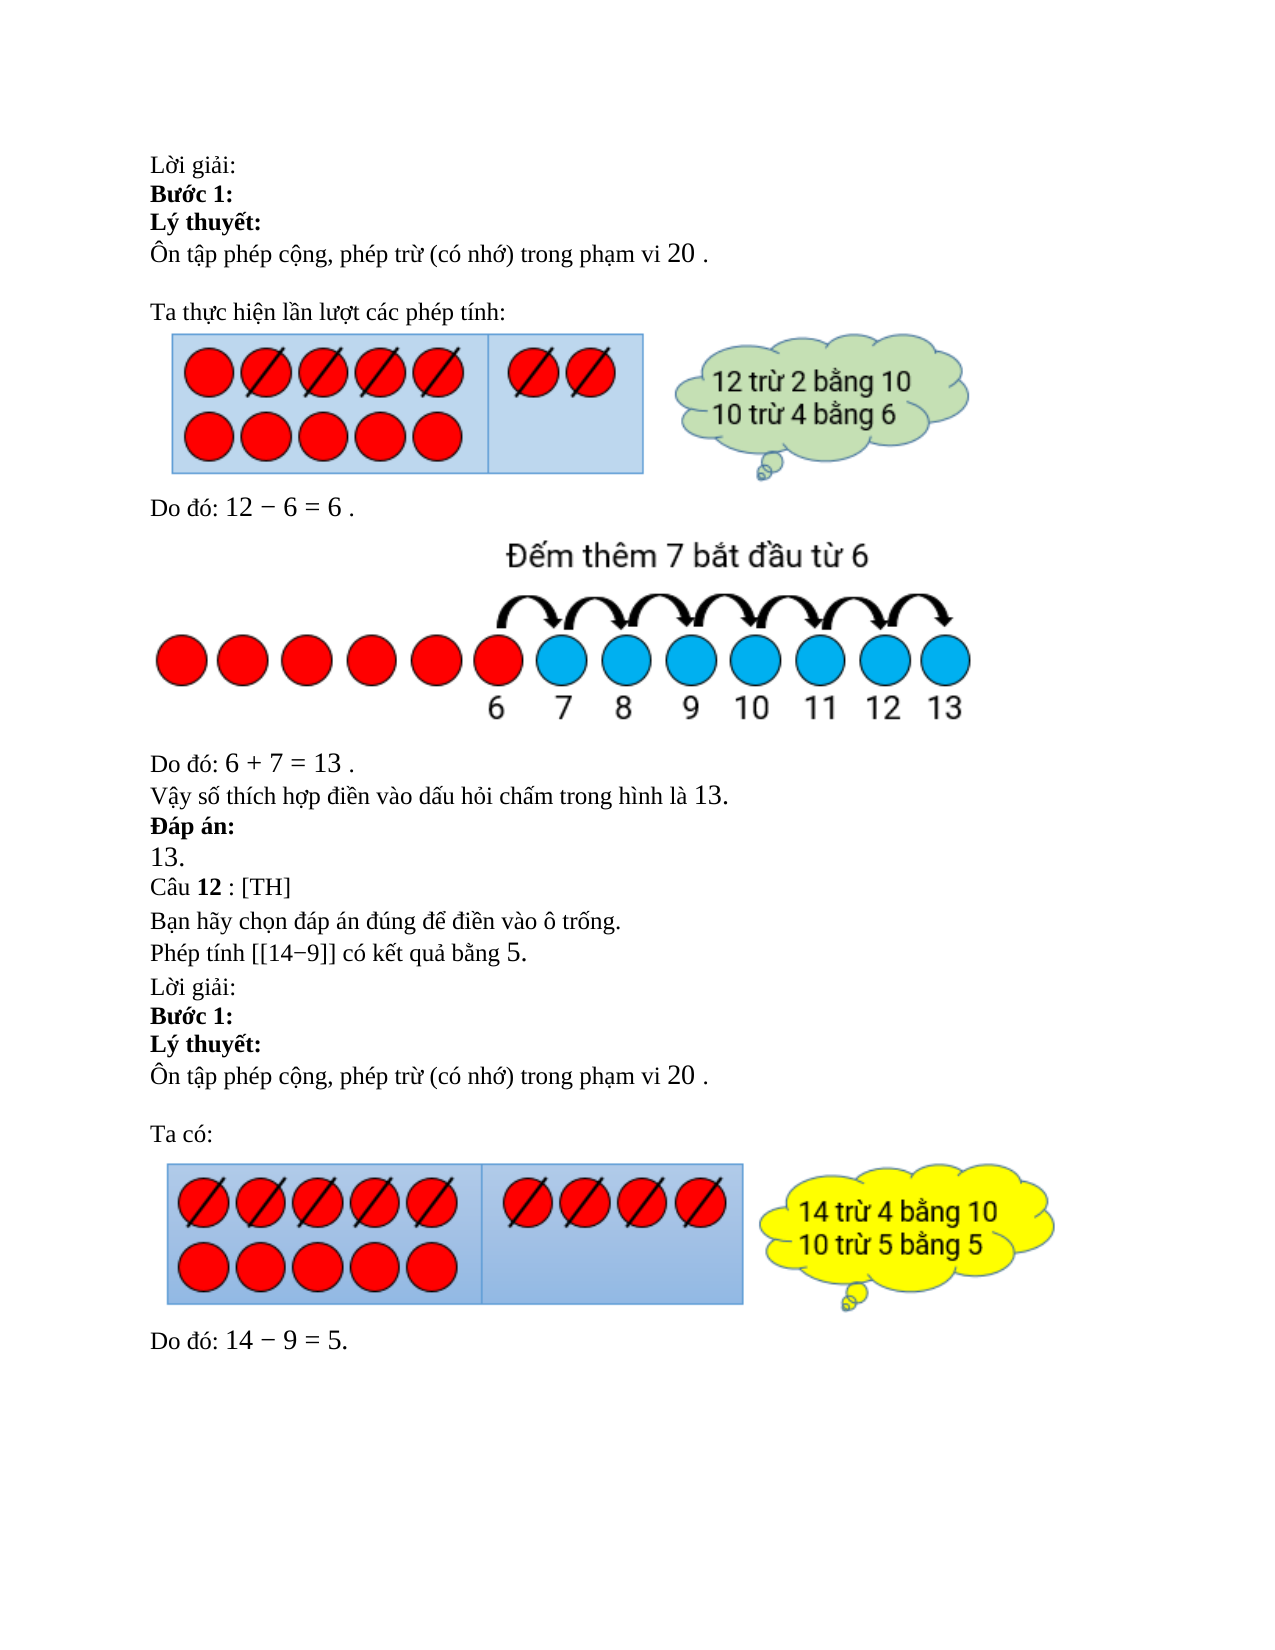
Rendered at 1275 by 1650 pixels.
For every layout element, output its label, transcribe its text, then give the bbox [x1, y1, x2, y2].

picture [150, 1148, 1083, 1324]
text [150, 1029, 1125, 1356]
picture [150, 522, 990, 746]
picture [150, 326, 988, 490]
text Bước 1: [150, 179, 1125, 207]
text Lời giải: [150, 972, 1125, 1001]
text Lời giải: [150, 150, 1125, 179]
text Bước 1: [150, 1001, 1125, 1029]
text Bạn hãy chọn đáp án đúng để điền vào ô trống. Phép tính [[14−9]] có kết quả bằng 5. [150, 906, 1125, 967]
text Câu 12 : [TH] [150, 872, 1125, 901]
